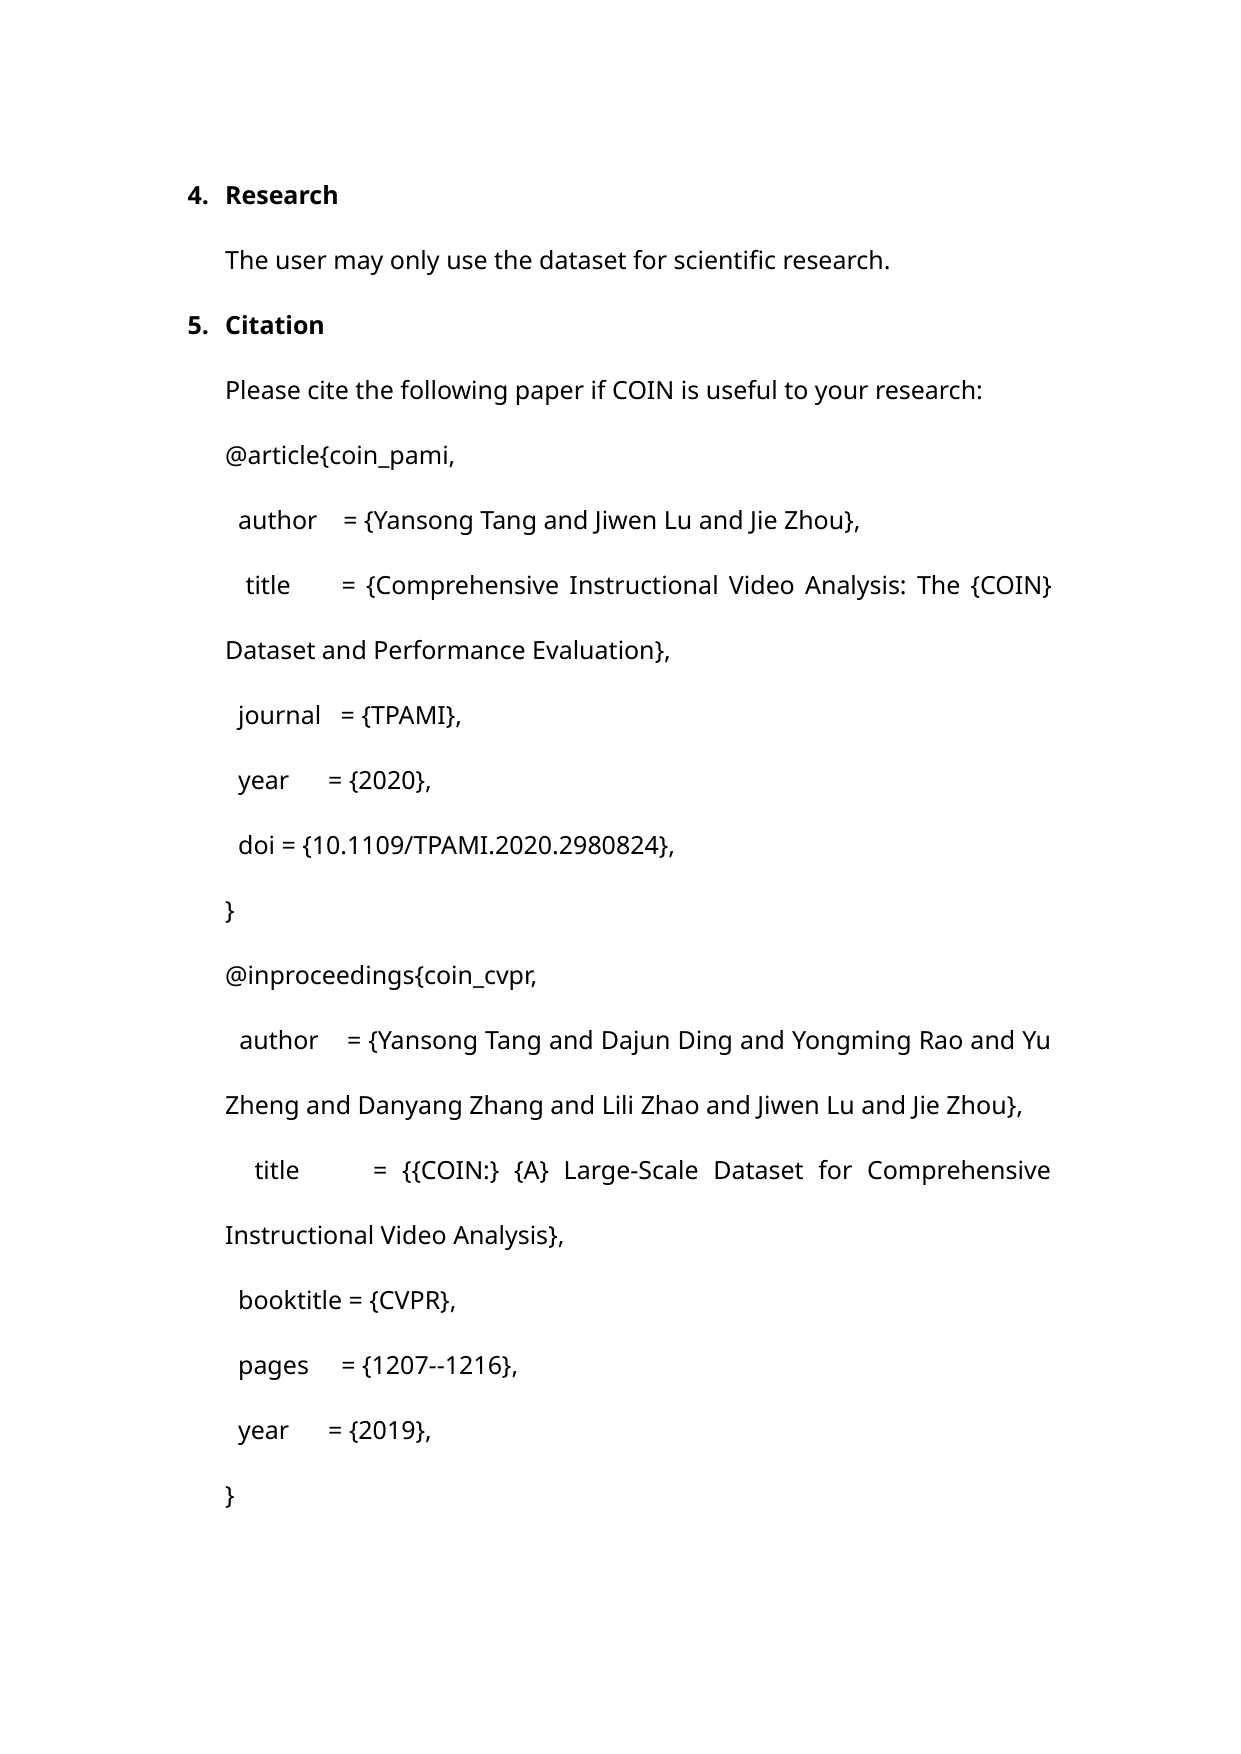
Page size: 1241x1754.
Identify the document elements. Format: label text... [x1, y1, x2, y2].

list title = {{COIN:} {A} Large-Scale Dataset for Comprehensive Instructional Video Analysis}, [225, 1137, 1053, 1267]
list Please cite the following paper if COIN is useful to your research: [225, 357, 1053, 422]
list doi = {10.1109/TPAMI.2020.2980824}, [225, 812, 1053, 877]
list journal = {TPAMI}, [225, 682, 1053, 747]
list title = {Comprehensive Instructional Video Analysis: The {COIN} Dataset and Performance Evaluation}, [225, 552, 1053, 682]
list @article{coin_pami, [225, 422, 1053, 487]
text The user may only use the dataset for scientific research. [187, 227, 1053, 292]
list pages = {1207--1216}, [225, 1332, 1053, 1397]
list year = {2019}, [225, 1397, 1053, 1462]
list Citation [187, 292, 1053, 357]
list } [225, 1462, 1053, 1527]
list booktitle = {CVPR}, [225, 1267, 1053, 1332]
list } [225, 877, 1053, 942]
list author = {Yansong Tang and Jiwen Lu and Jie Zhou}, [225, 487, 1053, 552]
list author = {Yansong Tang and Dajun Ding and Yongming Rao and Yu Zheng and Danyang Zhang and Lili Zhao and Jiwen Lu and Jie Zhou}, [225, 1007, 1053, 1137]
list Research [187, 162, 1053, 227]
list year = {2020}, [225, 747, 1053, 812]
list @inproceedings{coin_cvpr, [225, 942, 1053, 1007]
